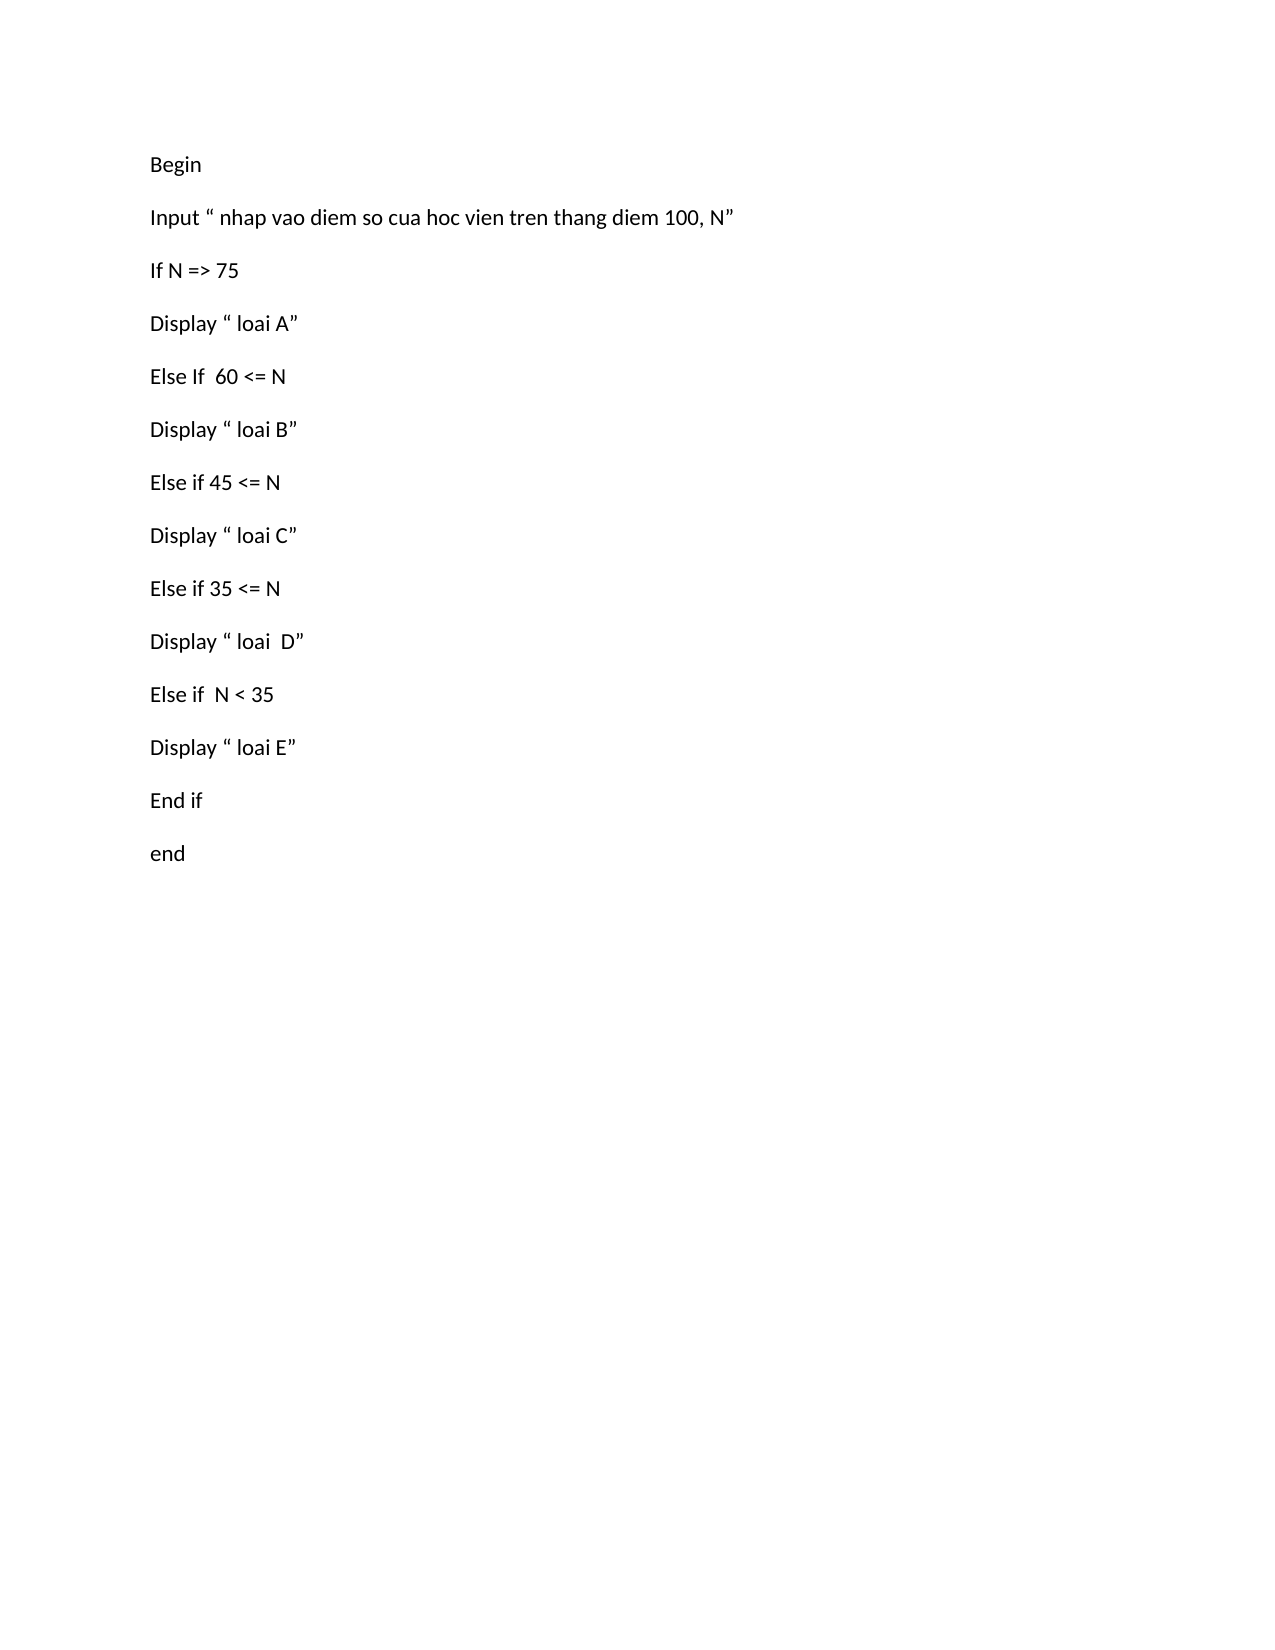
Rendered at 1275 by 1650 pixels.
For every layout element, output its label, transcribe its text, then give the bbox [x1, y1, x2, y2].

text Display “ loai B” [150, 415, 1125, 443]
text End if [150, 786, 1125, 814]
text end [150, 839, 1125, 867]
text Display “ loai D” [150, 627, 1125, 655]
text If N => 75 [150, 256, 1125, 284]
text Begin [150, 150, 1125, 178]
text Display “ loai E” [150, 733, 1125, 761]
text Input “ nhap vao diem so cua hoc vien tren thang diem 100, N” [150, 203, 1125, 231]
text Else If 60 <= N [150, 362, 1125, 390]
text Else if 45 <= N [150, 468, 1125, 496]
text Display “ loai A” [150, 309, 1125, 337]
text Else if 35 <= N [150, 574, 1125, 602]
text Else if N < 35 [150, 680, 1125, 708]
text Display “ loai C” [150, 521, 1125, 549]
